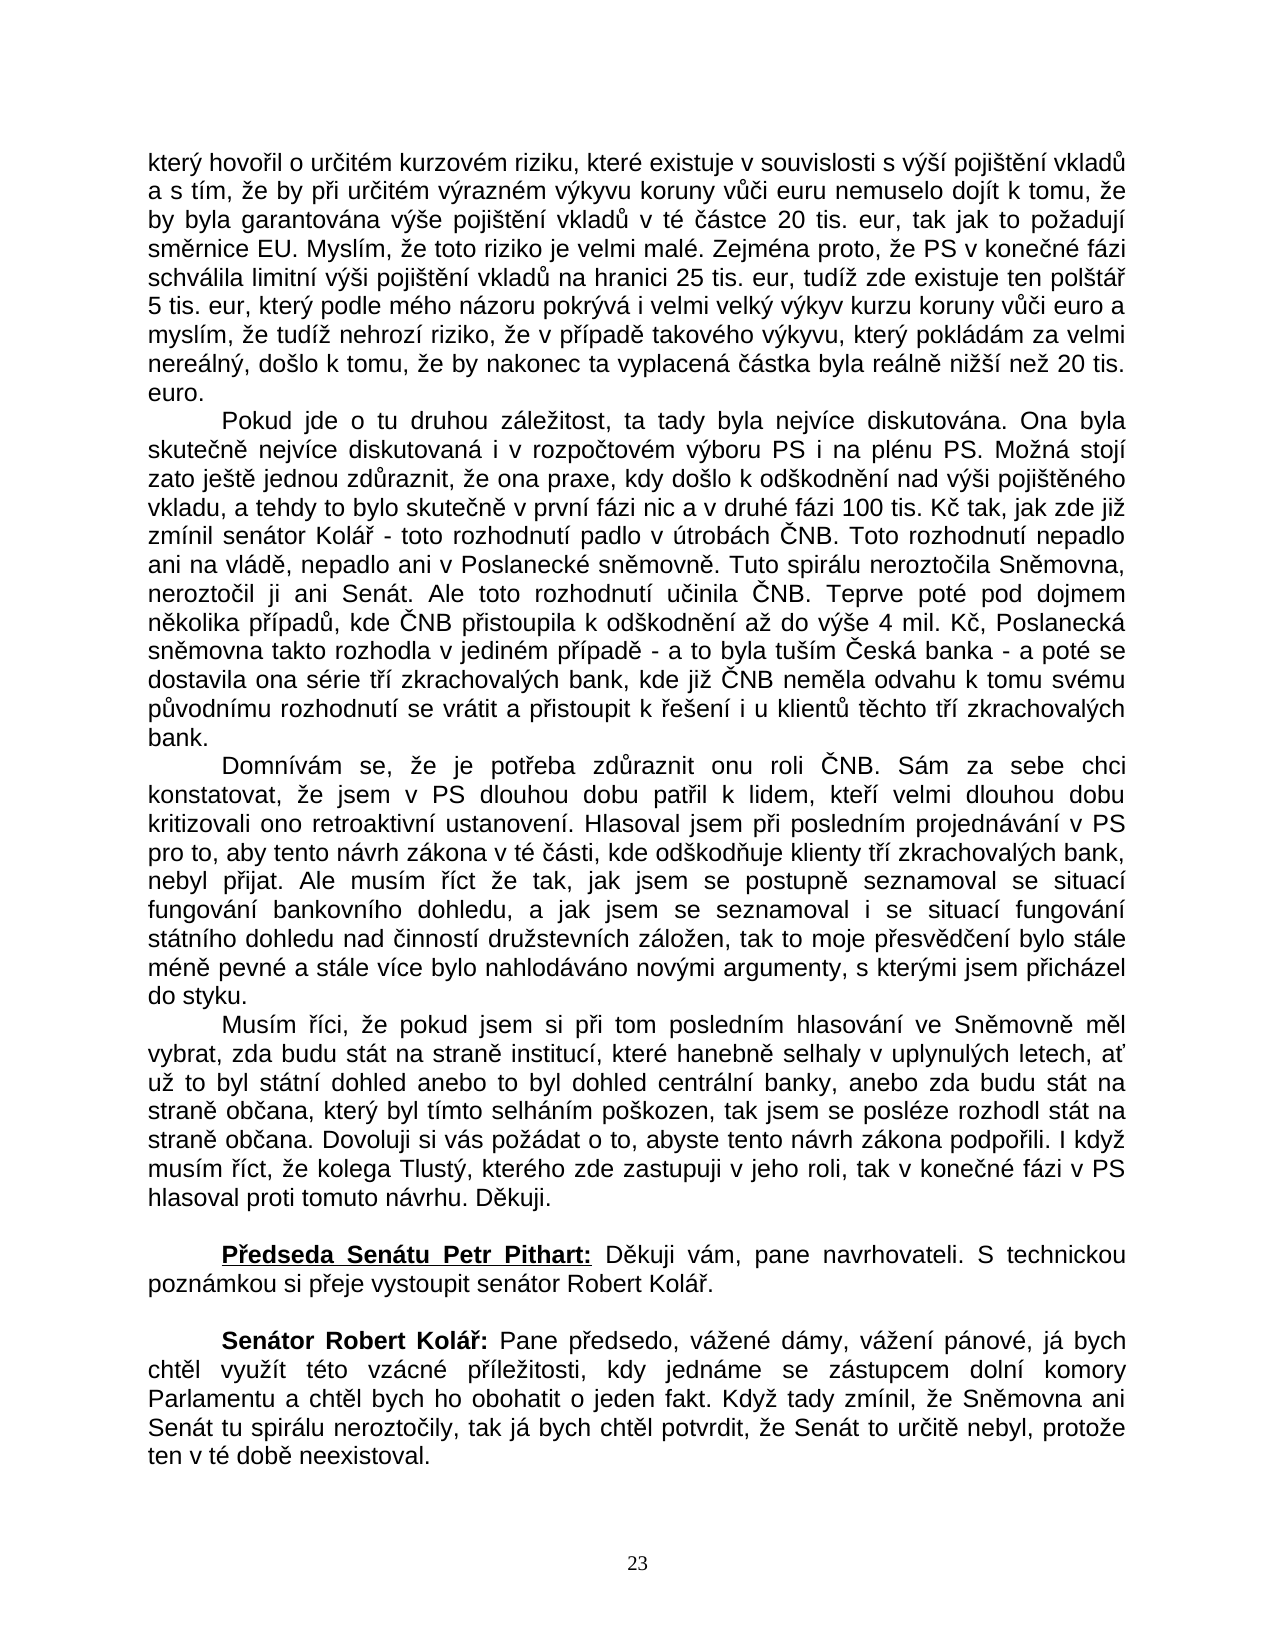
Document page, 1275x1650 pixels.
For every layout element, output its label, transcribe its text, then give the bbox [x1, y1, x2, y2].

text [148, 148, 1127, 406]
text Musím říci, že pokud jsem si při tom posledním hlasování ve Sněmovně měl vybrat, zda budu stát na straně institucí, které hanebně selhaly v uplynulých letech, ať už to byl státní dohled anebo to byl dohled centrální banky, anebo zda budu stát na straně občana, který byl tímto selháním poškozen, tak jsem se posléze rozhodl stát na straně občana. Dovoluji si vás požádat o to, abyste tento návrh zákona podpořili. I když musím říct, že kolega Tlustý, kterého zde zastupuji v jeho roli, tak v konečné fázi v PS hlasoval proti tomuto návrhu. Děkuji. [148, 1010, 1127, 1211]
text Předseda Senátu Petr Pithart: Děkuji vám, pane navrhovateli. S technickou poznámkou si přeje vystoupit senátor Robert Kolář. [148, 1240, 1127, 1298]
text Pokud jde o tu druhou záležitost, ta tady byla nejvíce diskutována. Ona byla skutečně nejvíce diskutovaná i v rozpočtovém výboru PS i na plénu PS. Možná stojí zato ještě jednou zdůraznit, že ona praxe, kdy došlo k odškodnění nad výši pojištěného vkladu, a tehdy to bylo skutečně v první fázi nic a v druhé fázi 100 tis. Kč tak, jak zde již zmínil senátor Kolář - toto rozhodnutí padlo v útrobách ČNB. Toto rozhodnutí nepadlo ani na vládě, nepadlo ani v Poslanecké sněmovně. Tuto spirálu neroztočila Sněmovna, neroztočil ji ani Senát. Ale toto rozhodnutí učinila ČNB. Teprve poté pod dojmem několika případů, kde ČNB přistoupila k odškodnění až do výše 4 mil. Kč, Poslanecká sněmovna takto rozhodla v jediném případě - a to byla tuším Česká banka - a poté se dostavila ona série tří zkrachovalých bank, kde již ČNB neměla odvahu k tomu svému původnímu rozhodnutí se vrátit a přistoupit k řešení i u klientů těchto tří zkrachovalých bank. [148, 406, 1127, 751]
text Senátor Robert Kolář: Pane předsedo, vážené dámy, vážení pánové, já bych chtěl využít této vzácné příležitosti, kdy jednáme se zástupcem dolní komory Parlamentu a chtěl bych ho obohatit o jeden fakt. Když tady zmínil, že Sněmovna ani Senát tu spirálu neroztočily, tak já bych chtěl potvrdit, že Senát to určitě nebyl, protože ten v té době neexistoval. [148, 1326, 1127, 1470]
text Domnívám se, že je potřeba zdůraznit onu roli ČNB. Sám za sebe chci konstatovat, že jsem v PS dlouhou dobu patřil k lidem, kteří velmi dlouhou dobu kritizovali ono retroaktivní ustanovení. Hlasoval jsem při posledním projednávání v PS pro to, aby tento návrh zákona v té části, kde odškodňuje klienty tří zkrachovalých bank, nebyl přijat. Ale musím říct že tak, jak jsem se postupně seznamoval se situací fungování bankovního dohledu, a jak jsem se seznamoval i se situací fungování státního dohledu nad činností družstevních záložen, tak to moje přesvědčení bylo stále méně pevné a stále více bylo nahlodáváno novými argumenty, s kterými jsem přicházel do styku. [148, 751, 1127, 1010]
